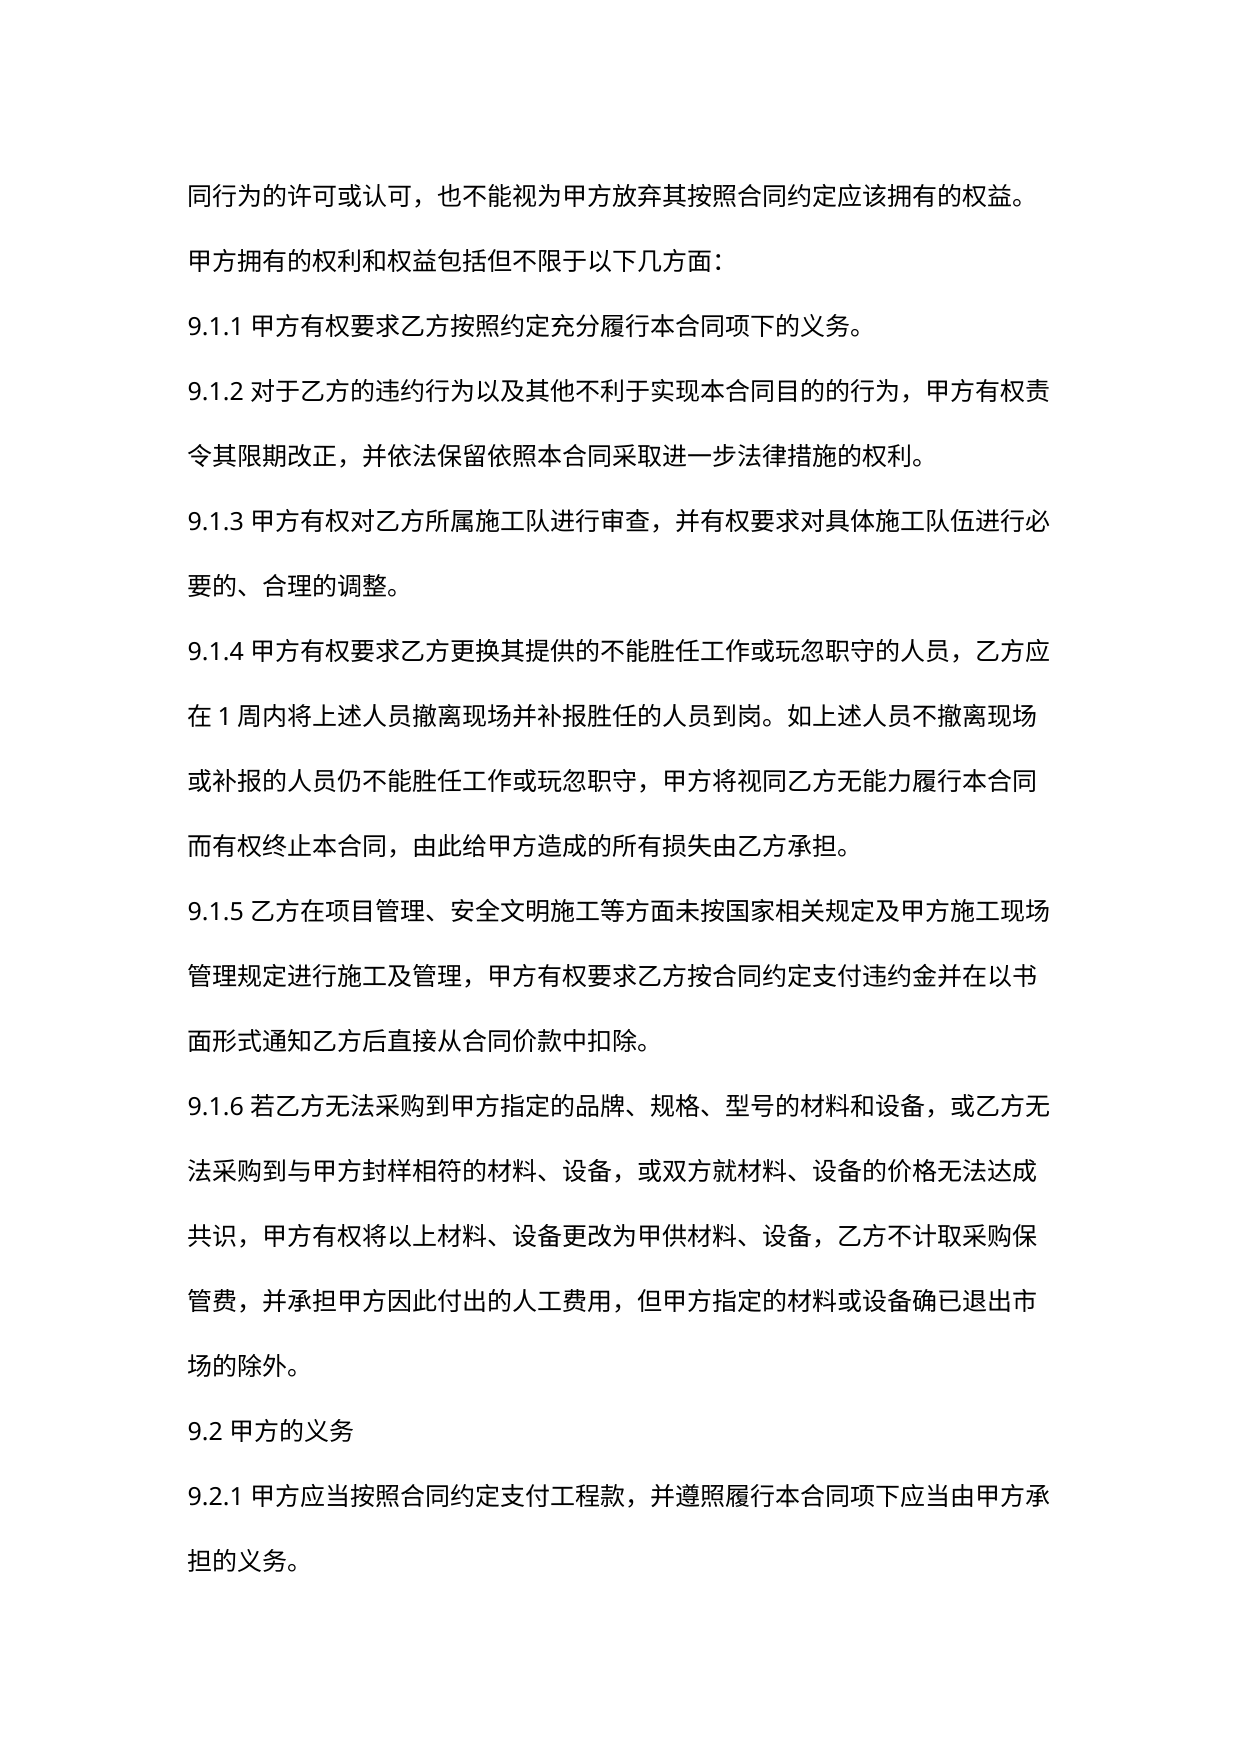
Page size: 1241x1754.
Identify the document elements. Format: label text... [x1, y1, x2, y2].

text 9.1.6 若乙方无法采购到甲方指定的品牌、规格、型号的材料和设备，或乙方无法采购到与甲方封样相符的材料、设备，或双方就材料、设备的价格无法达成共识，甲方有权将以上材料、设备更改为甲供材料、设备，乙方不计取采购保管费，并承担甲方因此付出的人工费用，但甲方指定的材料或设备确已退出市场的除外。 [187, 1072, 1053, 1397]
text 9.1.3 甲方有权对乙方所属施工队进行审查，并有权要求对具体施工队伍进行必要的、合理的调整。 [187, 487, 1053, 617]
text 9.1.1 甲方有权要求乙方按照约定充分履行本合同项下的义务。 [187, 292, 1053, 357]
text 9.1.5 乙方在项目管理、安全文明施工等方面未按国家相关规定及甲方施工现场管理规定进行施工及管理，甲方有权要求乙方按合同约定支付违约金并在以书面形式通知乙方后直接从合同价款中扣除。 [187, 877, 1053, 1072]
text 9.1.2 对于乙方的违约行为以及其他不利于实现本合同目的的行为，甲方有权责令其限期改正，并依法保留依照本合同采取进一步法律措施的权利。 [187, 357, 1053, 487]
text 9.1.4 甲方有权要求乙方更换其提供的不能胜任工作或玩忽职守的人员，乙方应在1周内将上述人员撤离现场并补报胜任的人员到岗。如上述人员不撤离现场或补报的人员仍不能胜任工作或玩忽职守，甲方将视同乙方无能力履行本合同而有权终止本合同，由此给甲方造成的所有损失由乙方承担。 [187, 617, 1053, 877]
text 9.2.1 甲方应当按照合同约定支付工程款，并遵照履行本合同项下应当由甲方承担的义务。 [187, 1462, 1053, 1592]
text 9.2 甲方的义务 [187, 1397, 1053, 1462]
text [187, 162, 1053, 292]
